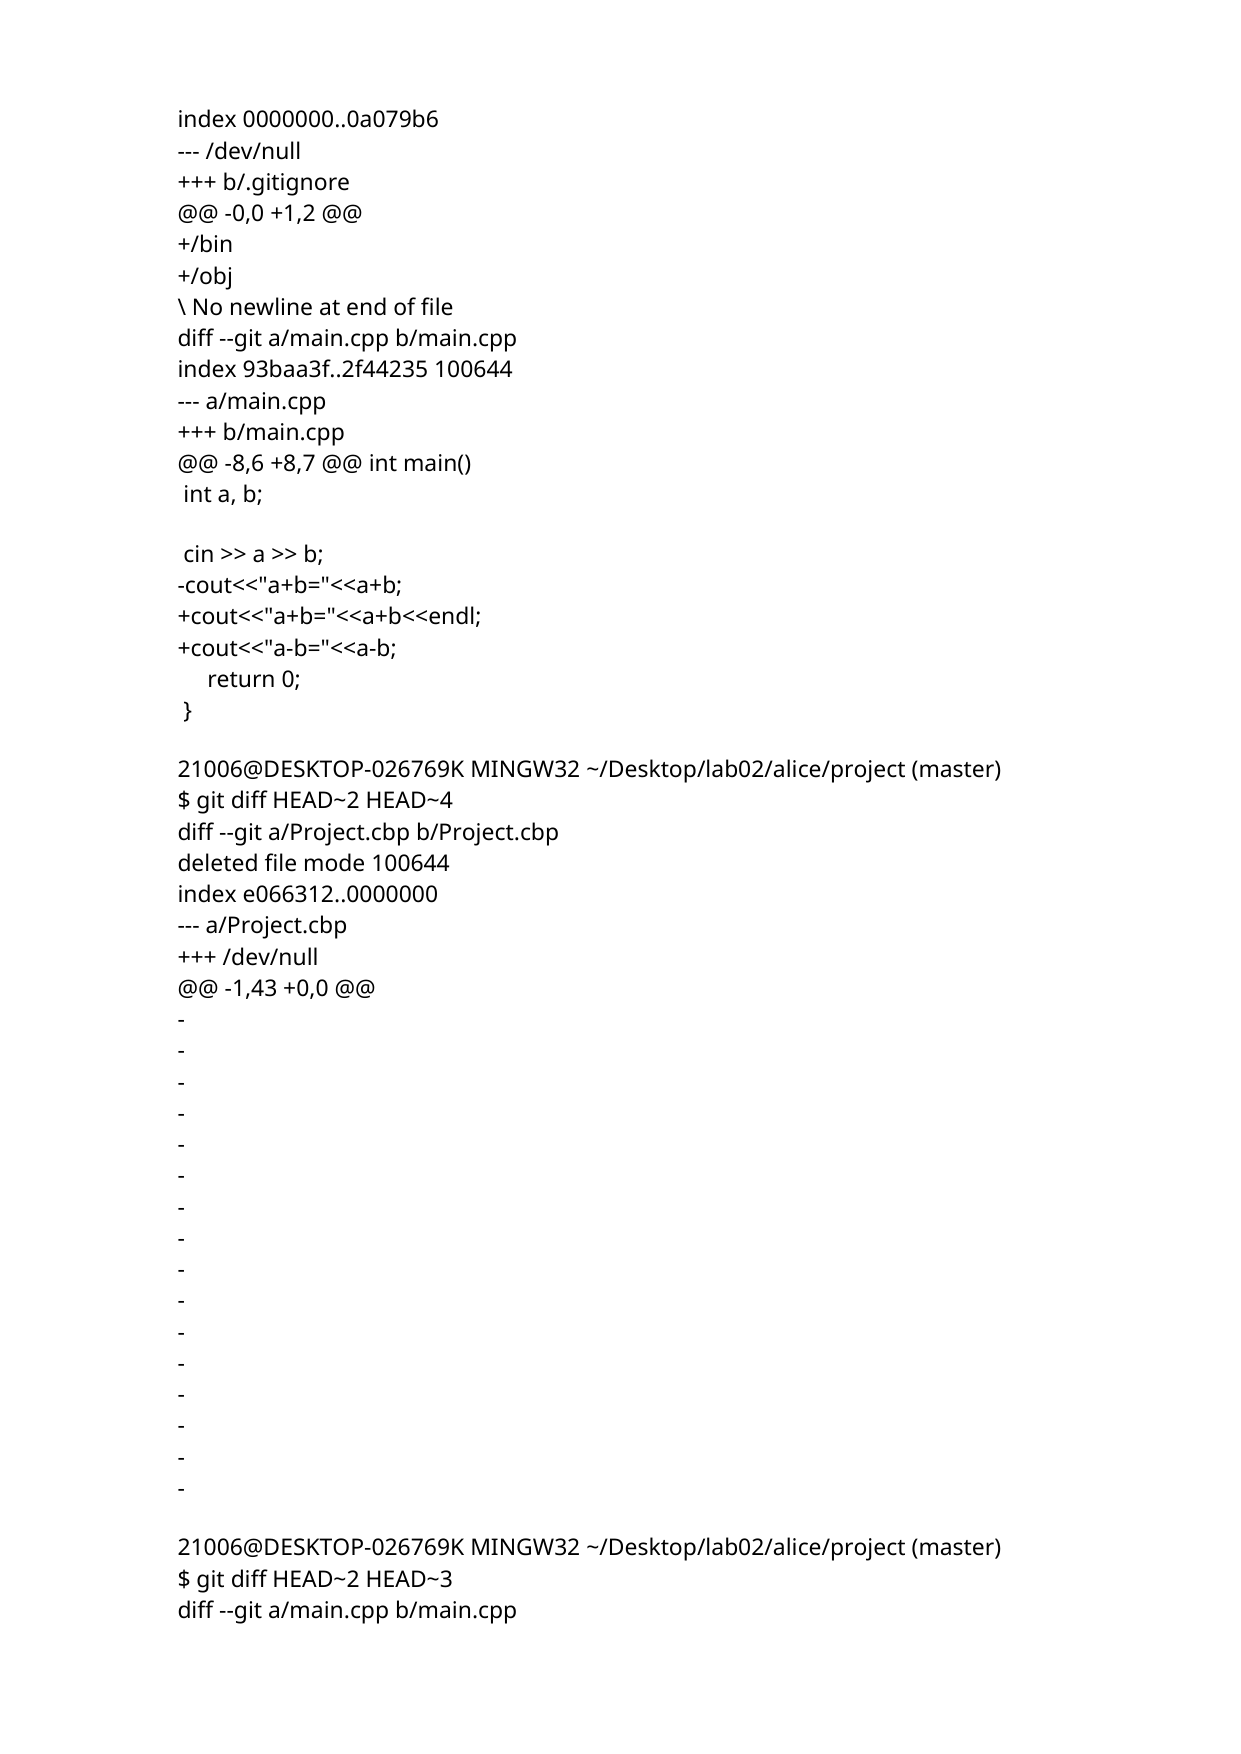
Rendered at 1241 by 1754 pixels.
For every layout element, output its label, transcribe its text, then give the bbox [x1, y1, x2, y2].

text cin >> a >> b; [177, 538, 1152, 569]
text --- a/main.cpp [177, 385, 1152, 416]
text - [177, 1253, 1152, 1284]
text +++ b/.gitignore [177, 166, 1152, 197]
text index 93baa3f..2f44235 100644 [177, 353, 1152, 385]
text - [177, 1378, 1152, 1409]
text diff --git a/main.cpp b/main.cpp [177, 322, 1152, 353]
text } [177, 694, 1152, 725]
text - [177, 1128, 1152, 1159]
text diff --git a/main.cpp b/main.cpp [177, 1594, 1152, 1625]
text $ git diff HEAD~2 HEAD~4 [177, 784, 1152, 816]
text +/bin [177, 228, 1152, 260]
text - [177, 1222, 1152, 1253]
text +cout<<"a-b="<<a-b; [177, 631, 1152, 663]
text 21006@DESKTOP-026769K MINGW32 ~/Desktop/lab02/alice/project (master) [177, 1531, 1152, 1562]
text - [177, 1097, 1152, 1128]
text - [177, 1441, 1152, 1472]
text - [177, 1284, 1152, 1316]
text +++ b/main.cpp [177, 416, 1152, 447]
text -cout<<"a+b="<<a+b; [177, 569, 1152, 600]
text index e066312..0000000 [177, 878, 1152, 909]
text - [177, 1472, 1152, 1503]
text 21006@DESKTOP-026769K MINGW32 ~/Desktop/lab02/alice/project (master) [177, 753, 1152, 784]
text - [177, 1034, 1152, 1066]
text @@ -0,0 +1,2 @@ [177, 197, 1152, 228]
text - [177, 1003, 1152, 1034]
text $ git diff HEAD~2 HEAD~3 [177, 1562, 1152, 1594]
text - [177, 1347, 1152, 1378]
text - [177, 1316, 1152, 1347]
text +cout<<"a+b="<<a+b<<endl; [177, 600, 1152, 631]
text - [177, 1191, 1152, 1222]
text +++ /dev/null [177, 941, 1152, 972]
text - [177, 1159, 1152, 1191]
text int a, b; [177, 478, 1152, 510]
text index 0000000..0a079b6 [177, 103, 1152, 135]
text +/obj [177, 260, 1152, 291]
text @@ -1,43 +0,0 @@ [177, 972, 1152, 1003]
text \ No newline at end of file [177, 291, 1152, 322]
text - [177, 1066, 1152, 1097]
text return 0; [177, 663, 1152, 694]
text --- a/Project.cbp [177, 909, 1152, 941]
text diff --git a/Project.cbp b/Project.cbp [177, 816, 1152, 847]
text --- /dev/null [177, 135, 1152, 166]
text @@ -8,6 +8,7 @@ int main() [177, 447, 1152, 478]
text - [177, 1409, 1152, 1441]
text deleted file mode 100644 [177, 847, 1152, 878]
